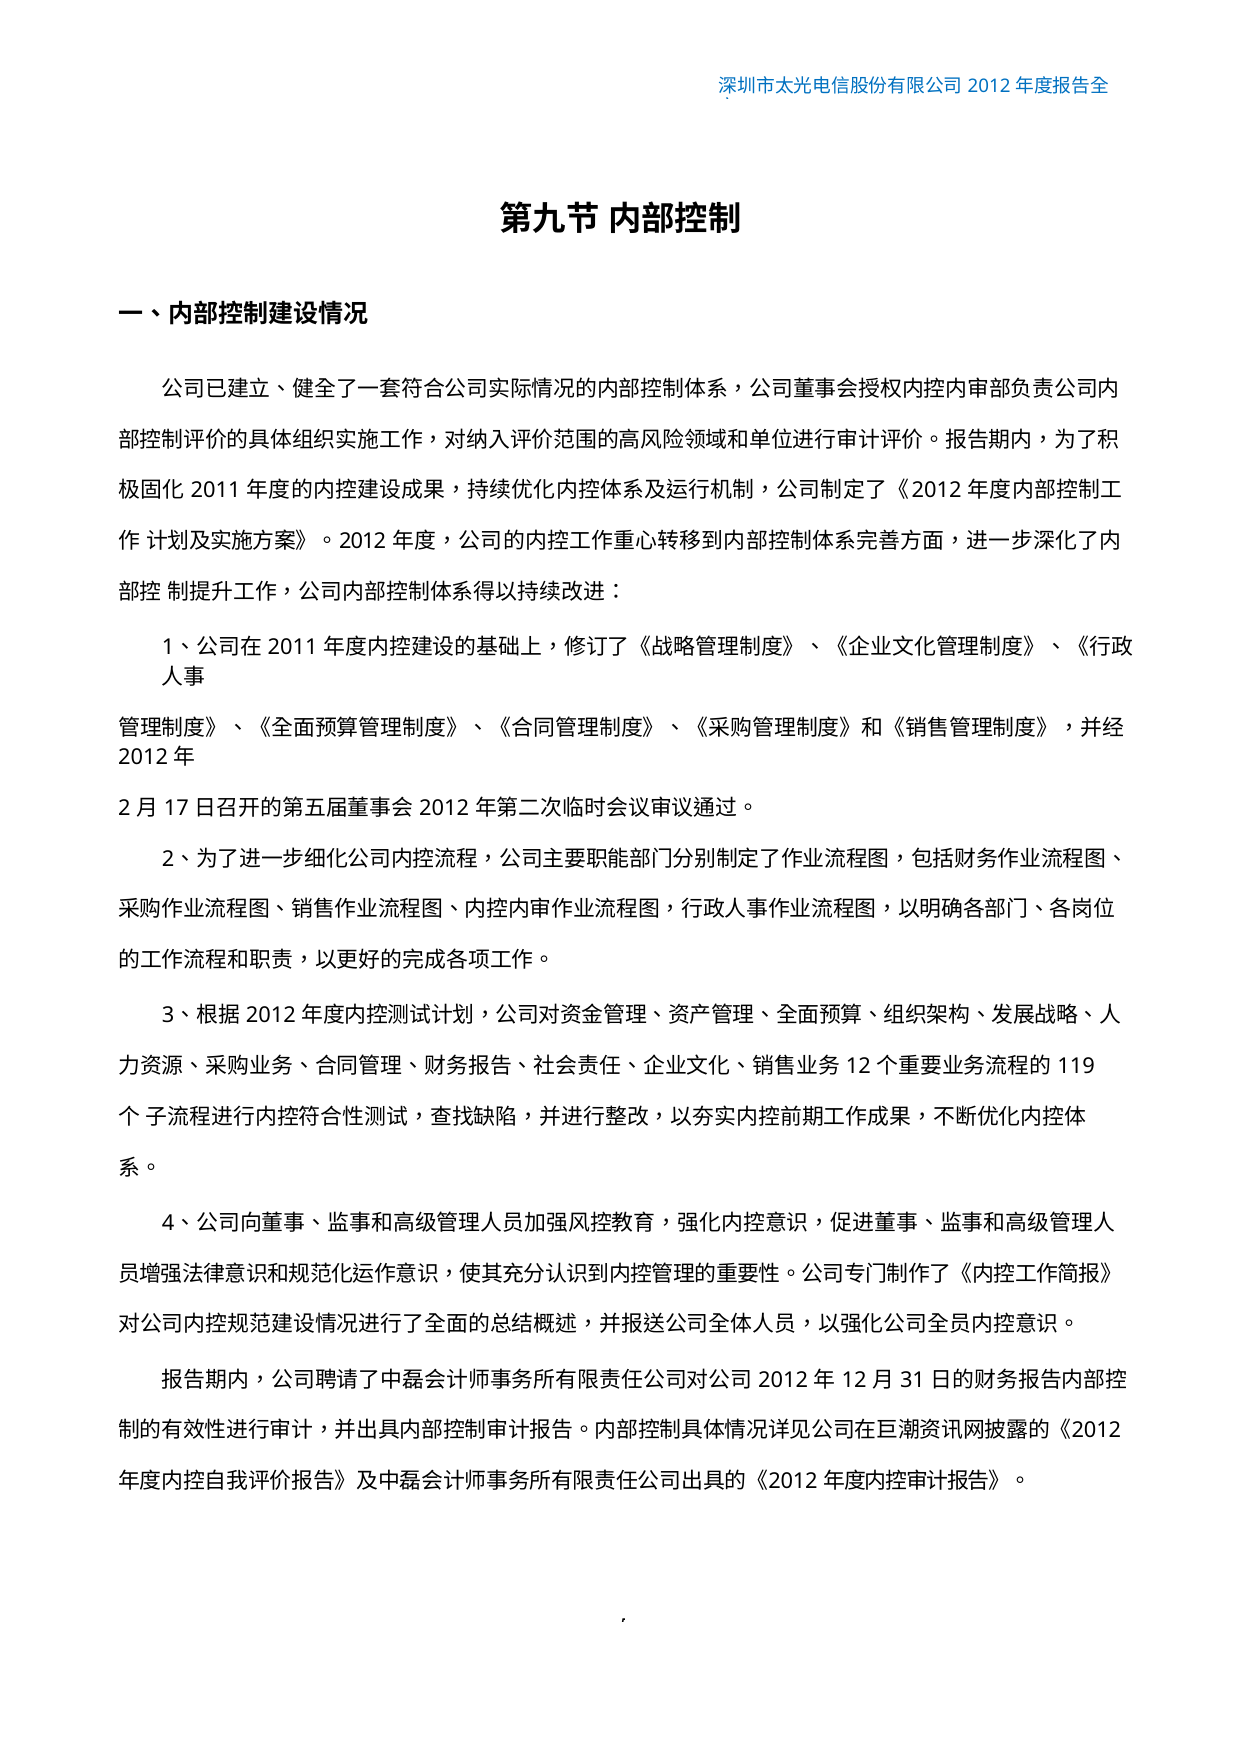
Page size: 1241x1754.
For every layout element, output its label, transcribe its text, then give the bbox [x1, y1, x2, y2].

text 报告期内，公司聘请了中磊会计师事务所有限责任公司对公司 2012 年 12 月 31 日的财务报告内部控 制的有效性进行审计，并出具内部控制审计报告。内部控制具体情况详见公司在巨潮资讯网披露的《2012 年度内控自我评价报告》及中磊会计师事务所有限责任公司出具的《2012 年度内控审计报告》。 [118, 1363, 1134, 1494]
text 力资源、采购业务、合同管理、财务报告、社会责任、企业文化、销售业务 12 个重要业务流程的 119 个 子流程进行内控符合性测试，查找缺陷，并进行整改，以夯实内控前期工作成果，不断优化内控体系。 [118, 1050, 1114, 1181]
text 管理制度》、《全面预算管理制度》、《合同管理制度》、《采购管理制度》和《销售管理制度》，并经 2012 年 [118, 712, 1134, 771]
text 3、根据 2012 年度内控测试计划，公司对资金管理、资产管理、全面预算、组织架构、发展战略、人 [162, 999, 1134, 1029]
text 2、为了进一步细化公司内控流程，公司主要职能部门分别制定了作业流程图，包括财务作业流程图、 采购作业流程图、销售作业流程图、内控内审作业流程图，行政人事作业流程图，以明确各部门、各岗位 的工作流程和职责，以更好的完成各项工作。 [118, 843, 1134, 974]
subtitle 第九节 内部控制 [493, 195, 747, 240]
subtitle 一、内部控制建设情况 [118, 296, 848, 330]
text 2 月 17 日召开的第五届董事会 2012 年第二次临时会议审议通过。 [118, 792, 848, 822]
text 4、公司向董事、监事和高级管理人员加强风控教育，强化内控意识，促进董事、监事和高级管理人 员增强法律意识和规范化运作意识，使其充分认识到内控管理的重要性。公司专门制作了《内控工作简报》 对公司内控规范建设情况进行了全面的总结概述，并报送公司全体人员，以强化公司全员内控意识。 [118, 1207, 1134, 1338]
text 公司已建立、健全了一套符合公司实际情况的内部控制体系，公司董事会授权内控内审部负责公司内 部控制评价的具体组织实施工作，对纳入评价范围的高风险领域和单位进行审计评价。报告期内，为了积 极固化 2011 年度的内控建设成果，持续优化内控体系及运行机制，公司制定了《2012 年度内部控制工作 计划及实施方案》。2012 年度，公司的内控工作重心转移到内部控制体系完善方面，进一步深化了内部控 制提升工作，公司内部控制体系得以持续改进： [118, 373, 1123, 605]
text 1、公司在 2011 年度内控建设的基础上，修订了《战略管理制度》、《企业文化管理制度》、《行政人事 [162, 631, 1134, 691]
